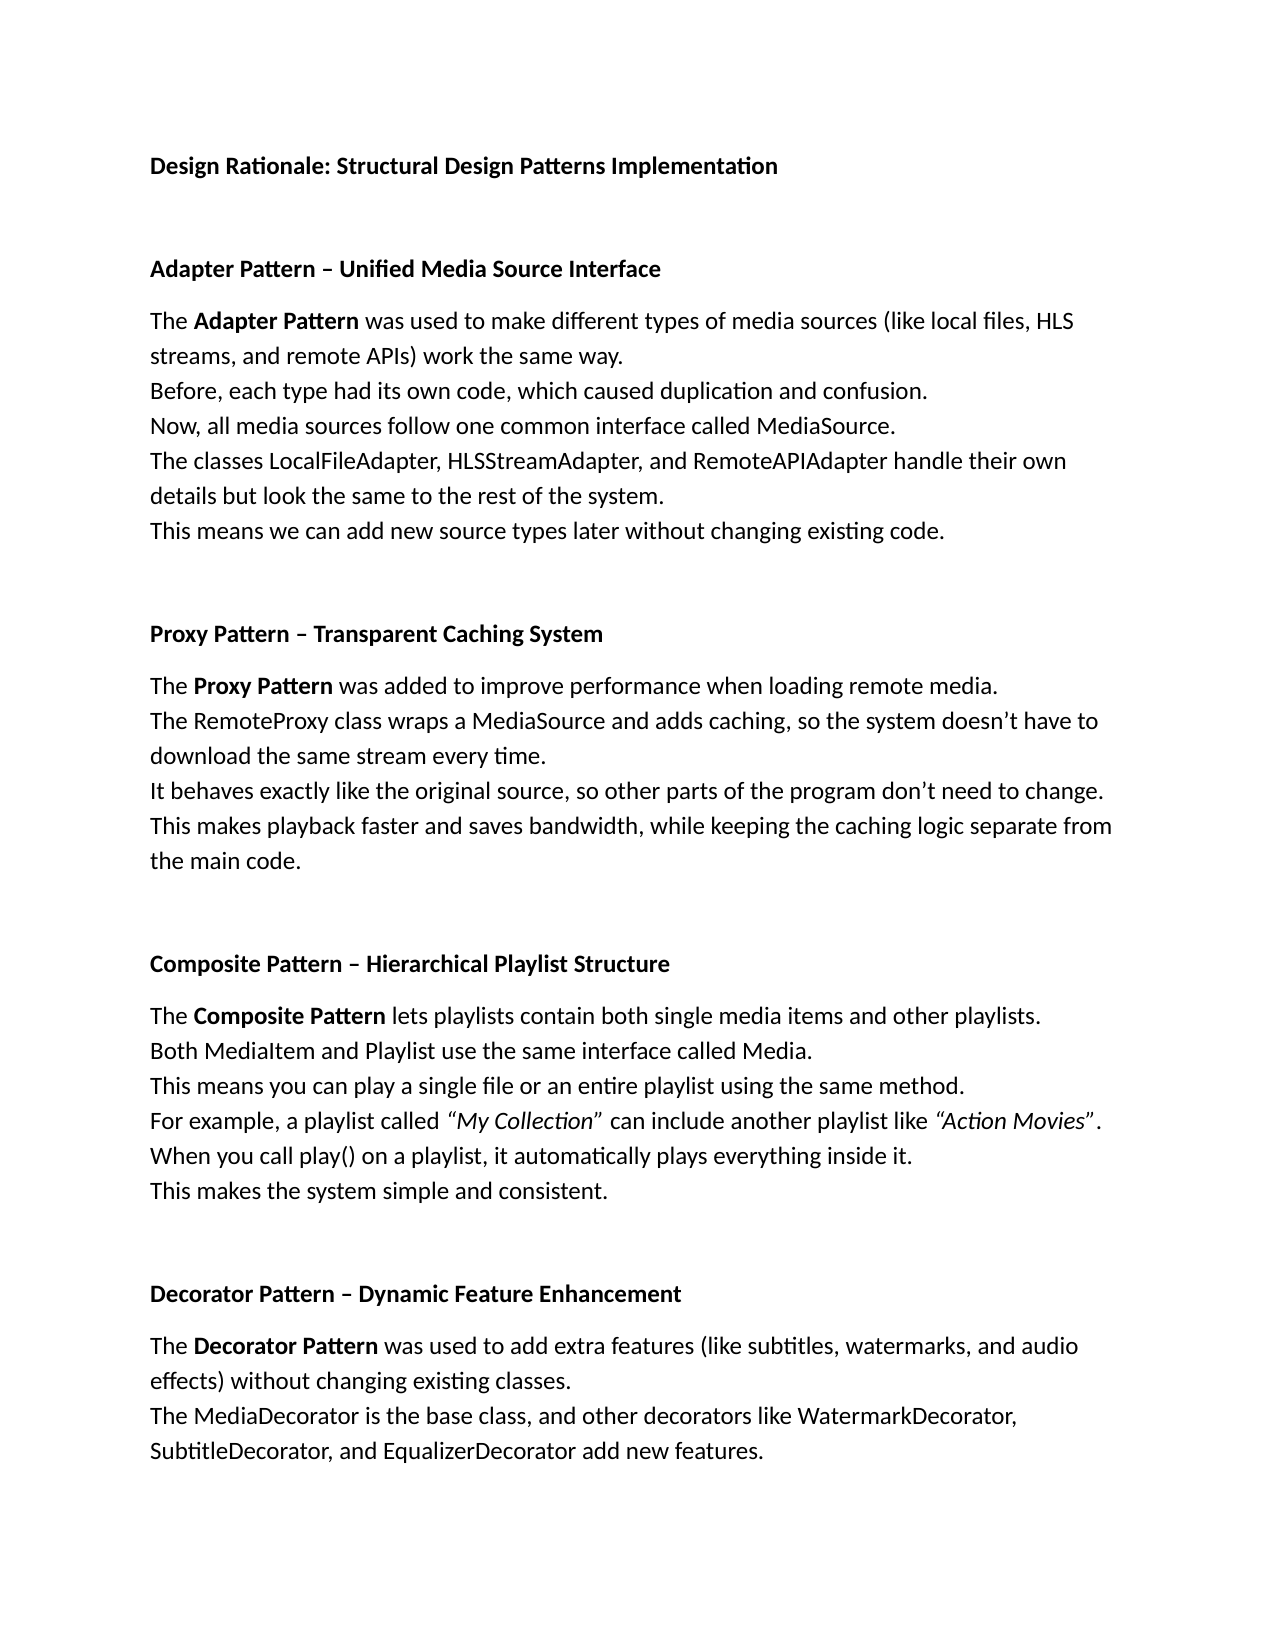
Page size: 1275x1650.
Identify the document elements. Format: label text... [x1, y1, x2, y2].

text Design Rationale: Structural Design Patterns Implementation [150, 150, 1125, 181]
text The Proxy Pattern was added to improve performance when loading remote media. The RemoteProxy class wraps a MediaSource and adds caching, so the system doesn’t have to download the same stream every time. It behaves exactly like the original source, so other parts of the program don’t need to change. This makes playback faster and saves bandwidth, while keeping the caching logic separate from the main code. [150, 670, 1125, 876]
text Composite Pattern – Hierarchical Playlist Structure [150, 948, 1125, 979]
text Adapter Pattern – Unified Media Source Interface [150, 253, 1125, 284]
text The Composite Pattern lets playlists contain both single media items and other playlists. Both MediaItem and Playlist use the same interface called Media. This means you can play a single file or an entire playlist using the same method. For example, a playlist called “My Collection” can include another playlist like “Action Movies”. When you call play() on a playlist, it automatically plays everything inside it. This makes the system simple and consistent. [150, 1000, 1125, 1206]
text Proxy Pattern – Transparent Caching System [150, 618, 1125, 649]
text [150, 1330, 1125, 1466]
text The Adapter Pattern was used to make different types of media sources (like local files, HLS streams, and remote APIs) work the same way. Before, each type had its own code, which caused duplication and confusion. Now, all media sources follow one common interface called MediaSource. The classes LocalFileAdapter, HLSStreamAdapter, and RemoteAPIAdapter handle their own details but look the same to the rest of the system. This means we can add new source types later without changing existing code. [150, 305, 1125, 546]
text Decorator Pattern – Dynamic Feature Enhancement [150, 1278, 1125, 1309]
